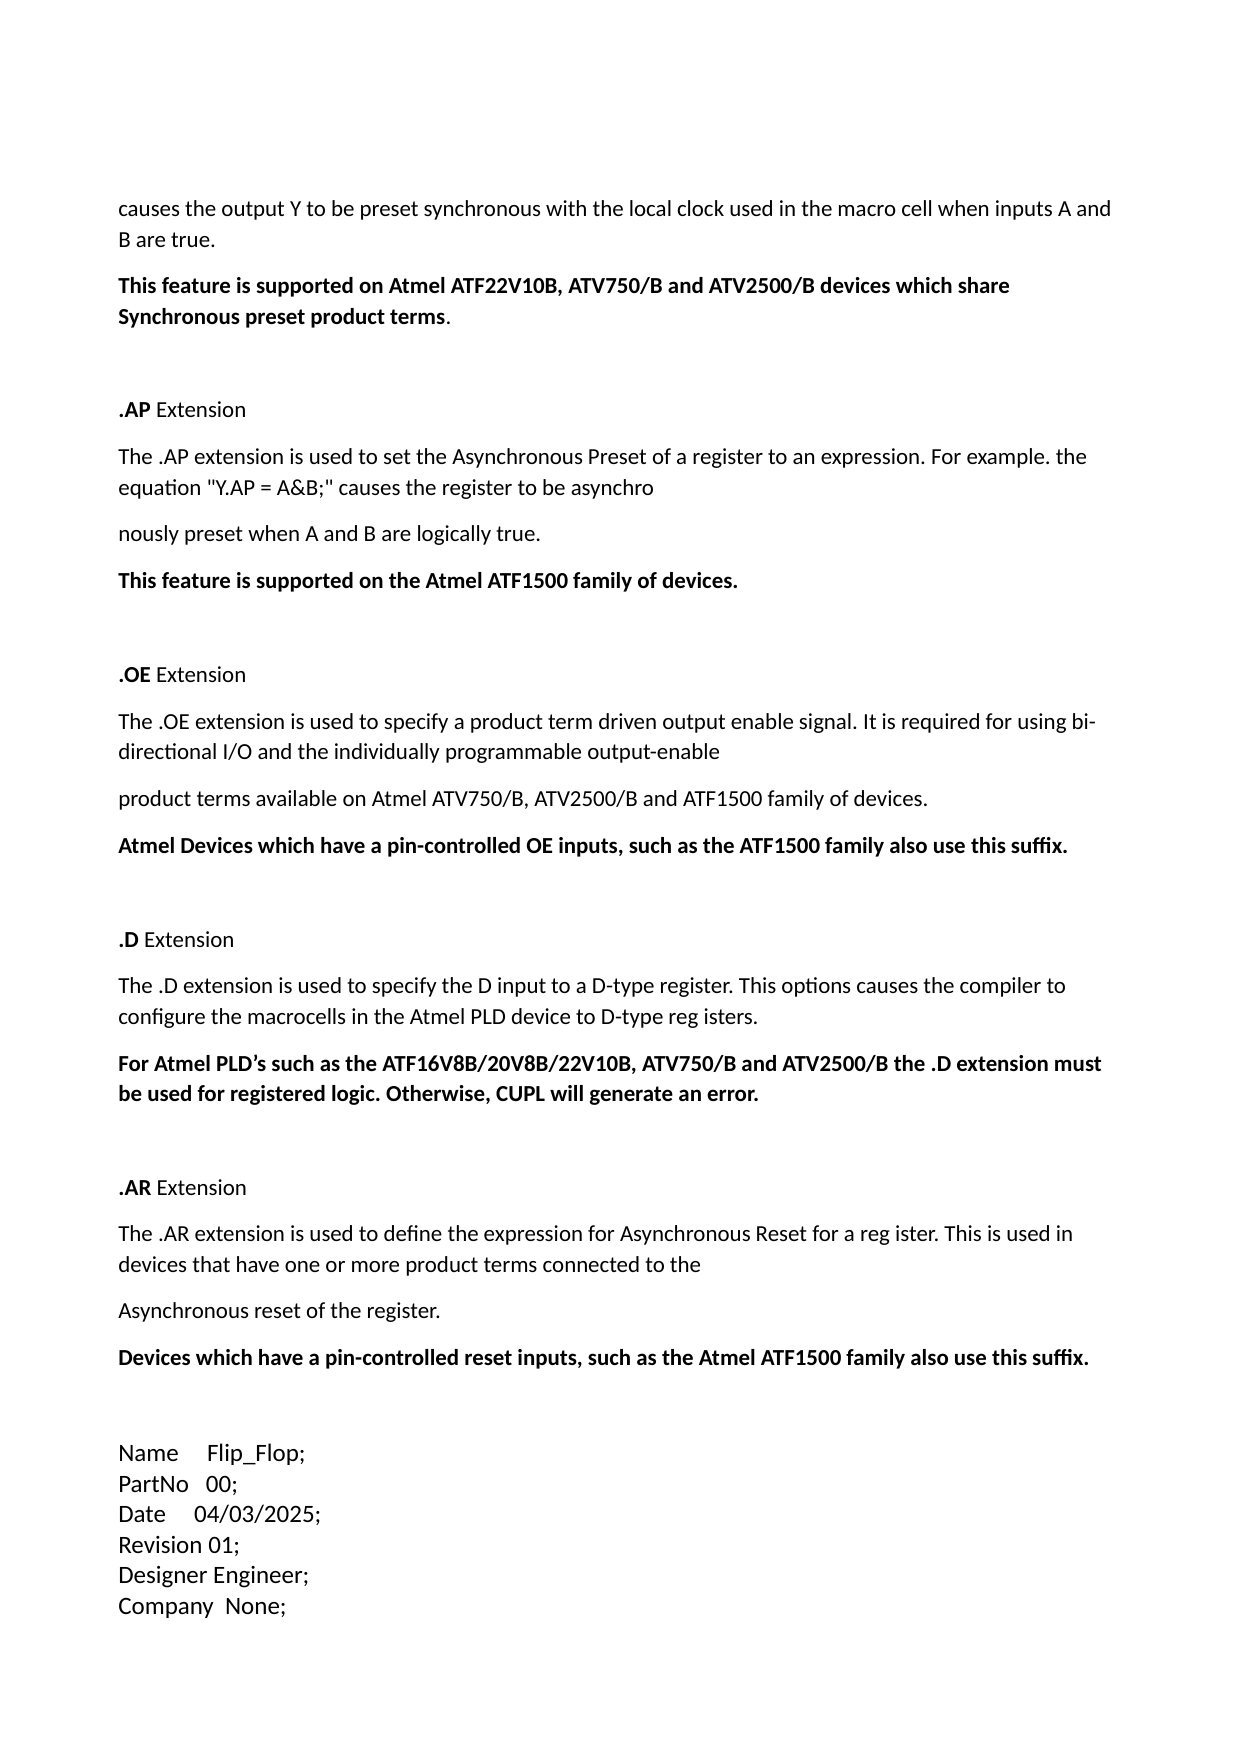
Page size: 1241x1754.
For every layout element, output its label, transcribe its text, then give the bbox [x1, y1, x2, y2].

text Name Flip_Flop; [118, 1437, 1122, 1468]
text .OE Extension [118, 660, 1122, 688]
text Date 04/03/2025; [118, 1498, 1122, 1529]
text This feature is supported on Atmel ATF22V10B, ATV750/B and ATV2500/B devices which share Synchronous preset product terms. [118, 272, 1122, 330]
text Designer Engineer; [118, 1559, 1122, 1590]
text The .D extension is used to specify the D input to a D-type register. This options causes the compiler to configure the macrocells in the Atmel PLD device to D-type reg isters. [118, 972, 1122, 1030]
text The .OE extension is used to specify a product term driven output enable signal. It is required for using bi-directional I/O and the individually programmable output-enable [118, 707, 1122, 765]
text This feature is supported on the Atmel ATF1500 family of devices. [118, 566, 1122, 594]
text .AP Extension [118, 396, 1122, 423]
text Revision 01; [118, 1529, 1122, 1559]
text product terms available on Atmel ATV750/B, ATV2500/B and ATF1500 family of devices. [118, 784, 1122, 812]
text Devices which have a pin-controlled reset inputs, such as the Atmel ATF1500 family also use this suffix. [118, 1343, 1122, 1371]
text Asynchronous reset of the register. [118, 1297, 1122, 1324]
text Company None; [118, 1590, 1122, 1620]
text The .AP extension is used to set the Asynchronous Preset of a register to an expression. For example. the equation "Y.AP = A&B;" causes the register to be asynchro [118, 442, 1122, 501]
text PartNo 00; [118, 1468, 1122, 1498]
text causes the output Y to be preset synchronous with the local clock used in the macro cell when inputs A and B are true. [118, 194, 1122, 253]
text .D Extension [118, 925, 1122, 953]
text nously preset when A and B are logically true. [118, 519, 1122, 547]
text .AR Extension [118, 1173, 1122, 1201]
text For Atmel PLD’s such as the ATF16V8B/20V8B/22V10B, ATV750/B and ATV2500/B the .D extension must be used for registered logic. Otherwise, CUPL will generate an error. [118, 1049, 1122, 1107]
text The .AR extension is used to define the expression for Asynchronous Reset for a reg ister. This is used in devices that have one or more product terms connected to the [118, 1219, 1122, 1278]
text Atmel Devices which have a pin-controlled OE inputs, such as the ATF1500 family also use this suffix. [118, 831, 1122, 859]
